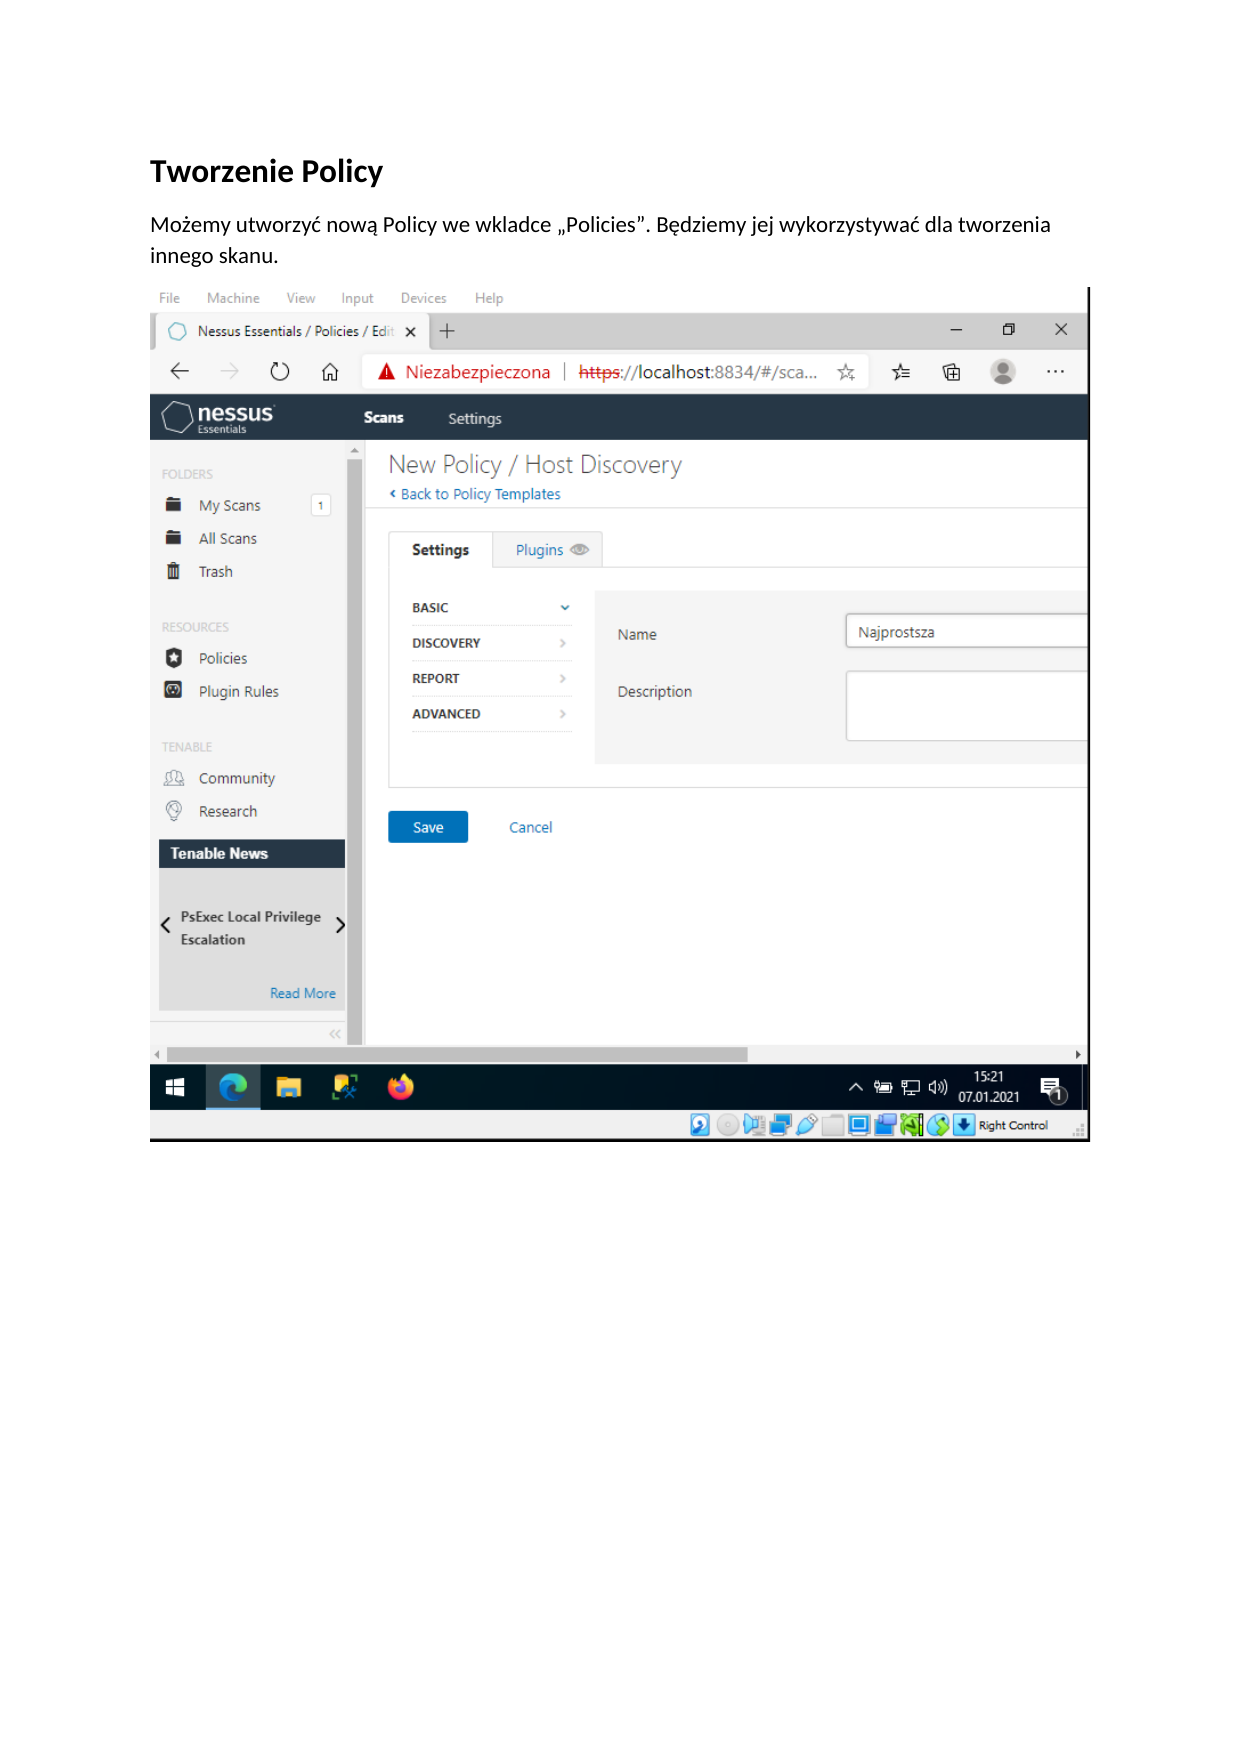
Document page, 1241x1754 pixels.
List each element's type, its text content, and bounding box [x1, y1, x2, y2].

text Tworzenie Policy [150, 150, 1090, 191]
picture [150, 287, 1091, 1142]
text Możemy utworzyć nową Policy we wkladce „Policies”. Będziemy jej wykorzystywać dla tworzenia innego skanu. [150, 211, 1090, 269]
